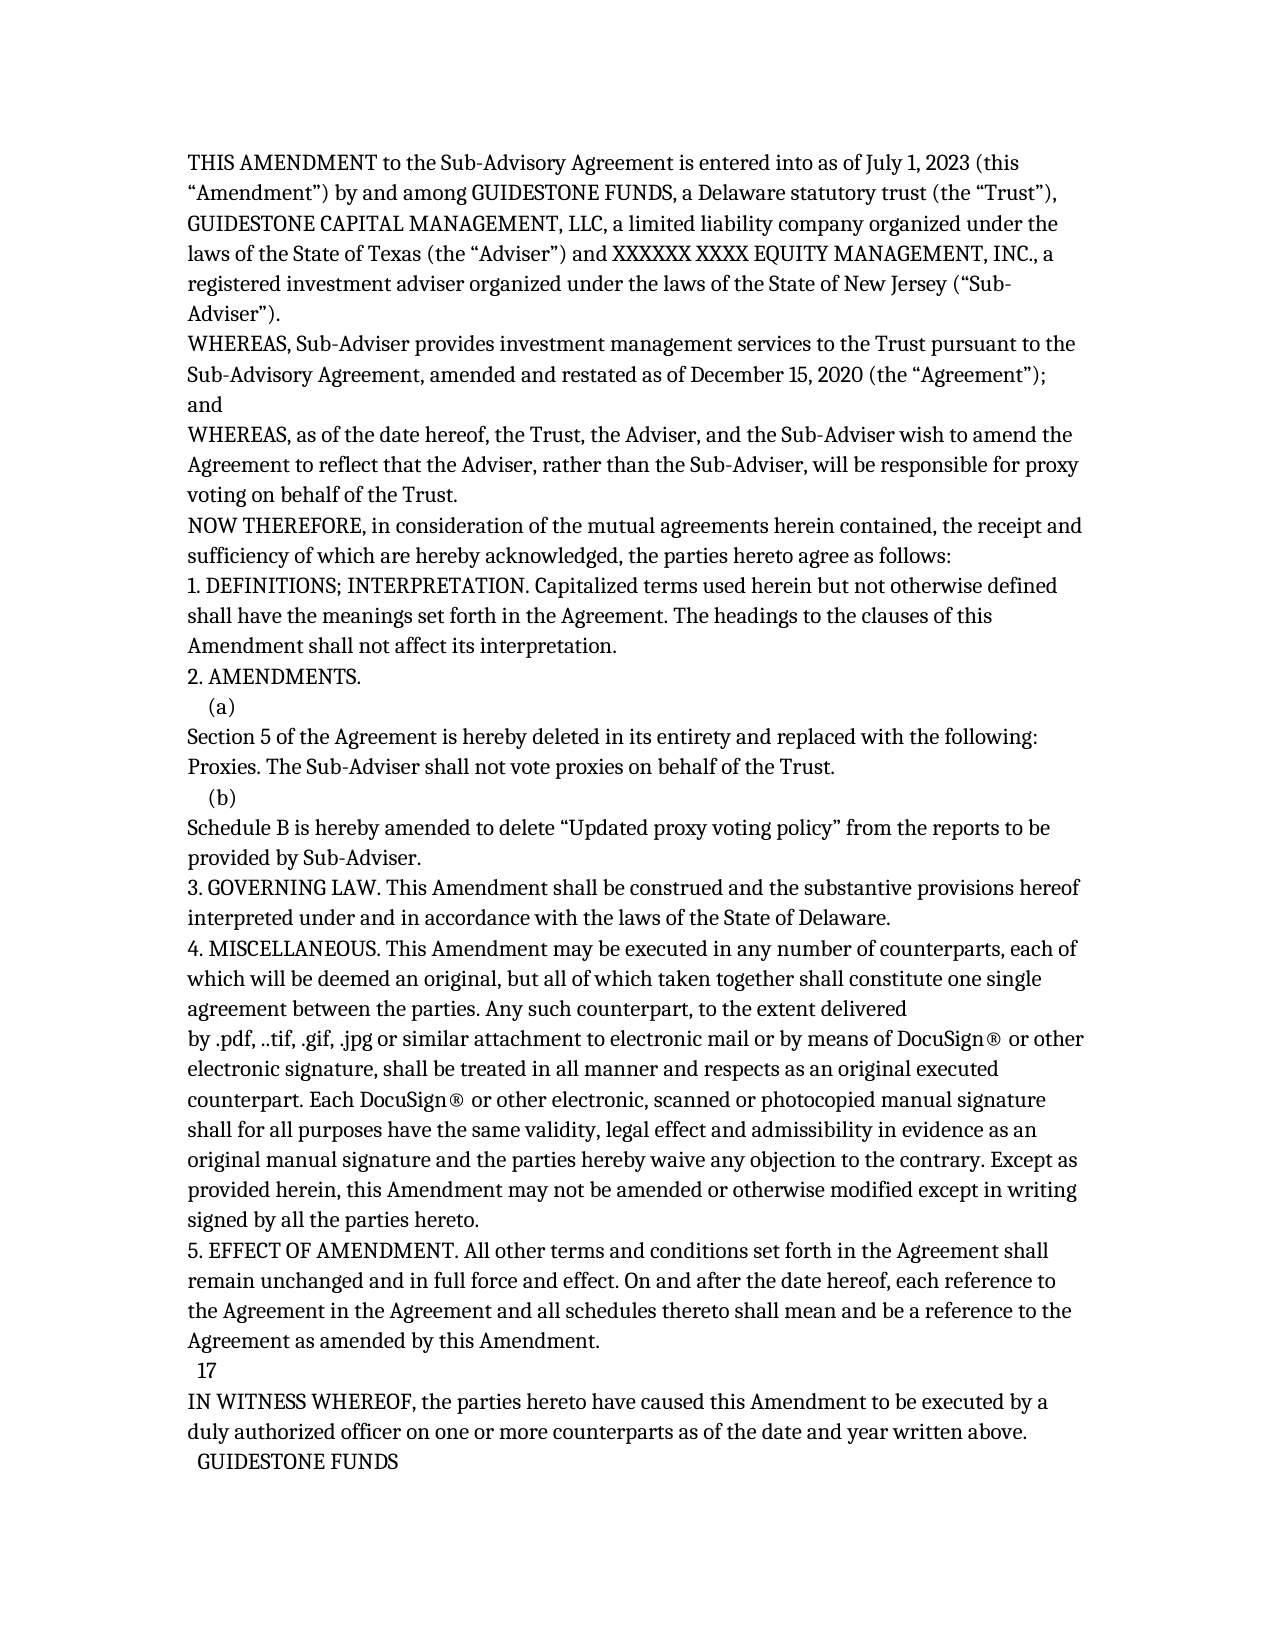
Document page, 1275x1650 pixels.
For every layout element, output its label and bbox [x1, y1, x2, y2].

text [187, 150, 1087, 1475]
